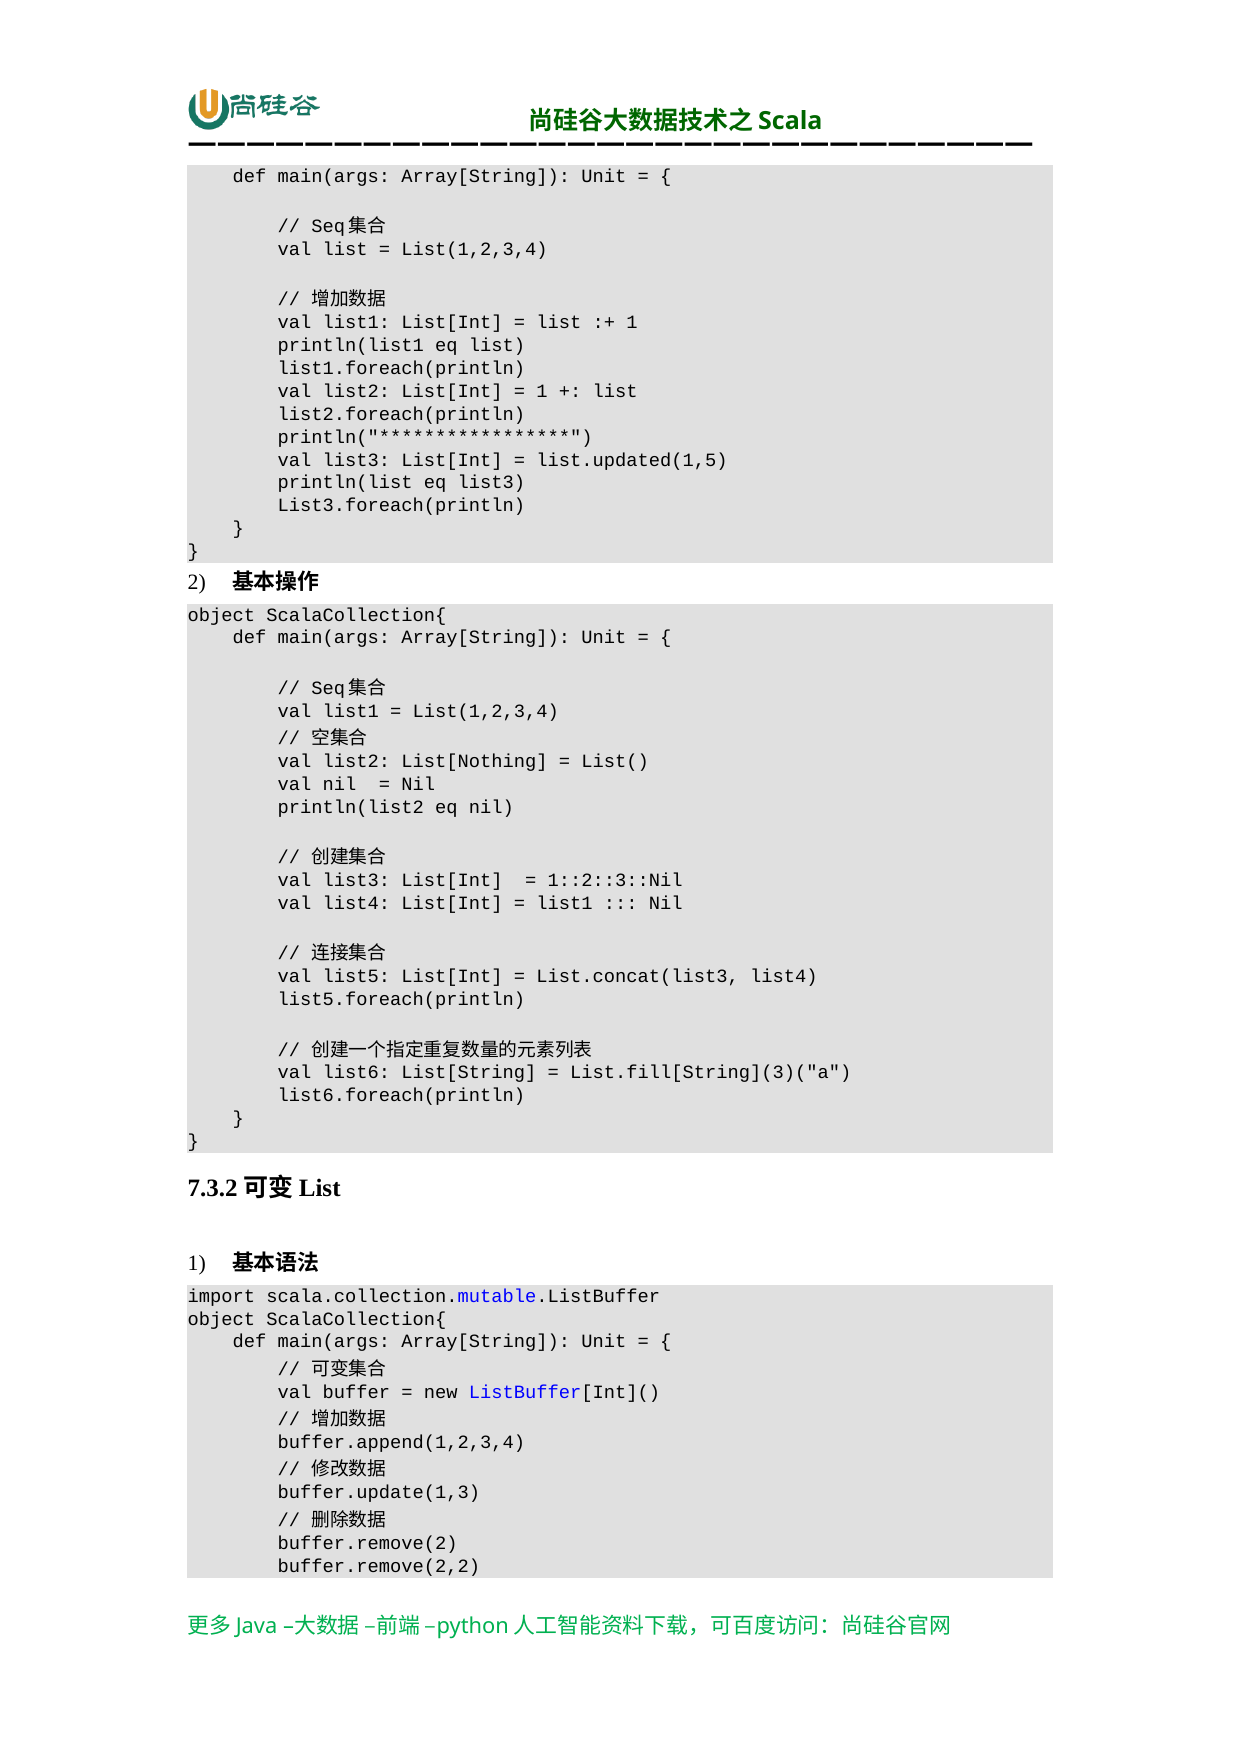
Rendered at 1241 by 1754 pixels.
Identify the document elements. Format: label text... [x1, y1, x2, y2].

text val list4: List[Int] = list1 ::: Nil [187, 892, 1053, 915]
text buffer.remove(2) [187, 1532, 1053, 1555]
text println("*****************") [187, 426, 1053, 449]
text List3.foreach(println) [187, 494, 1053, 517]
text buffer.append(1,2,3,4) [187, 1431, 1053, 1454]
text } [187, 1130, 1053, 1153]
text val list6: List[String] = List.fill[String](3)("a") [187, 1062, 1053, 1084]
text // 可变集合 [187, 1353, 1053, 1381]
text println(list eq list3) [187, 472, 1053, 494]
list 基本操作 [187, 563, 1053, 596]
text val buffer = new ListBuffer[Int]() [187, 1381, 1053, 1404]
text // Seq集合 [187, 672, 1053, 700]
text // 空集合 [187, 723, 1053, 750]
text val nil = Nil [187, 773, 1053, 796]
text val list5: List[Int] = List.concat(list3, list4) [187, 965, 1053, 988]
text object ScalaCollection{ [187, 1308, 1053, 1331]
picture [187, 88, 320, 130]
text } [187, 540, 1053, 563]
text // Seq集合 [187, 211, 1053, 238]
text // 连接集合 [187, 938, 1053, 965]
text list6.foreach(println) [187, 1084, 1053, 1107]
text // 增加数据 [187, 284, 1053, 311]
text println(list2 eq nil) [187, 796, 1053, 819]
text def main(args: Array[String]): Unit = { [187, 165, 1053, 188]
text buffer.remove(2,2) [187, 1555, 1053, 1578]
text val list2: List[Nothing] = List() [187, 750, 1053, 773]
text val list = List(1,2,3,4) [187, 238, 1053, 261]
text buffer.update(1,3) [187, 1481, 1053, 1504]
text // 创建集合 [187, 842, 1053, 869]
text val list2: List[Int] = 1 +: list [187, 380, 1053, 403]
text // 增加数据 [187, 1404, 1053, 1431]
text object ScalaCollection{ [187, 604, 1053, 627]
text val list1 = List(1,2,3,4) [187, 700, 1053, 723]
text list5.foreach(println) [187, 988, 1053, 1011]
text val list1: List[Int] = list :+ 1 [187, 311, 1053, 334]
text // 修改数据 [187, 1454, 1053, 1481]
text def main(args: Array[String]): Unit = { [187, 1331, 1053, 1353]
text println(list1 eq list) [187, 334, 1053, 357]
text } [187, 1107, 1053, 1130]
list 基本语法 [187, 1244, 1053, 1277]
text import scala.collection.mutable.ListBuffer [187, 1285, 1053, 1308]
text val list3: List[Int] = list.updated(1,5) [187, 449, 1053, 472]
text def main(args: Array[String]): Unit = { [187, 627, 1053, 649]
text list2.foreach(println) [187, 403, 1053, 426]
text // 删除数据 [187, 1504, 1053, 1532]
text // 创建一个指定重复数量的元素列表 [187, 1034, 1053, 1062]
text val list3: List[Int] = 1::2::3::Nil [187, 869, 1053, 892]
text } [187, 517, 1053, 540]
subtitle 7.3.2 可变List [187, 1153, 1053, 1218]
text list1.foreach(println) [187, 357, 1053, 380]
